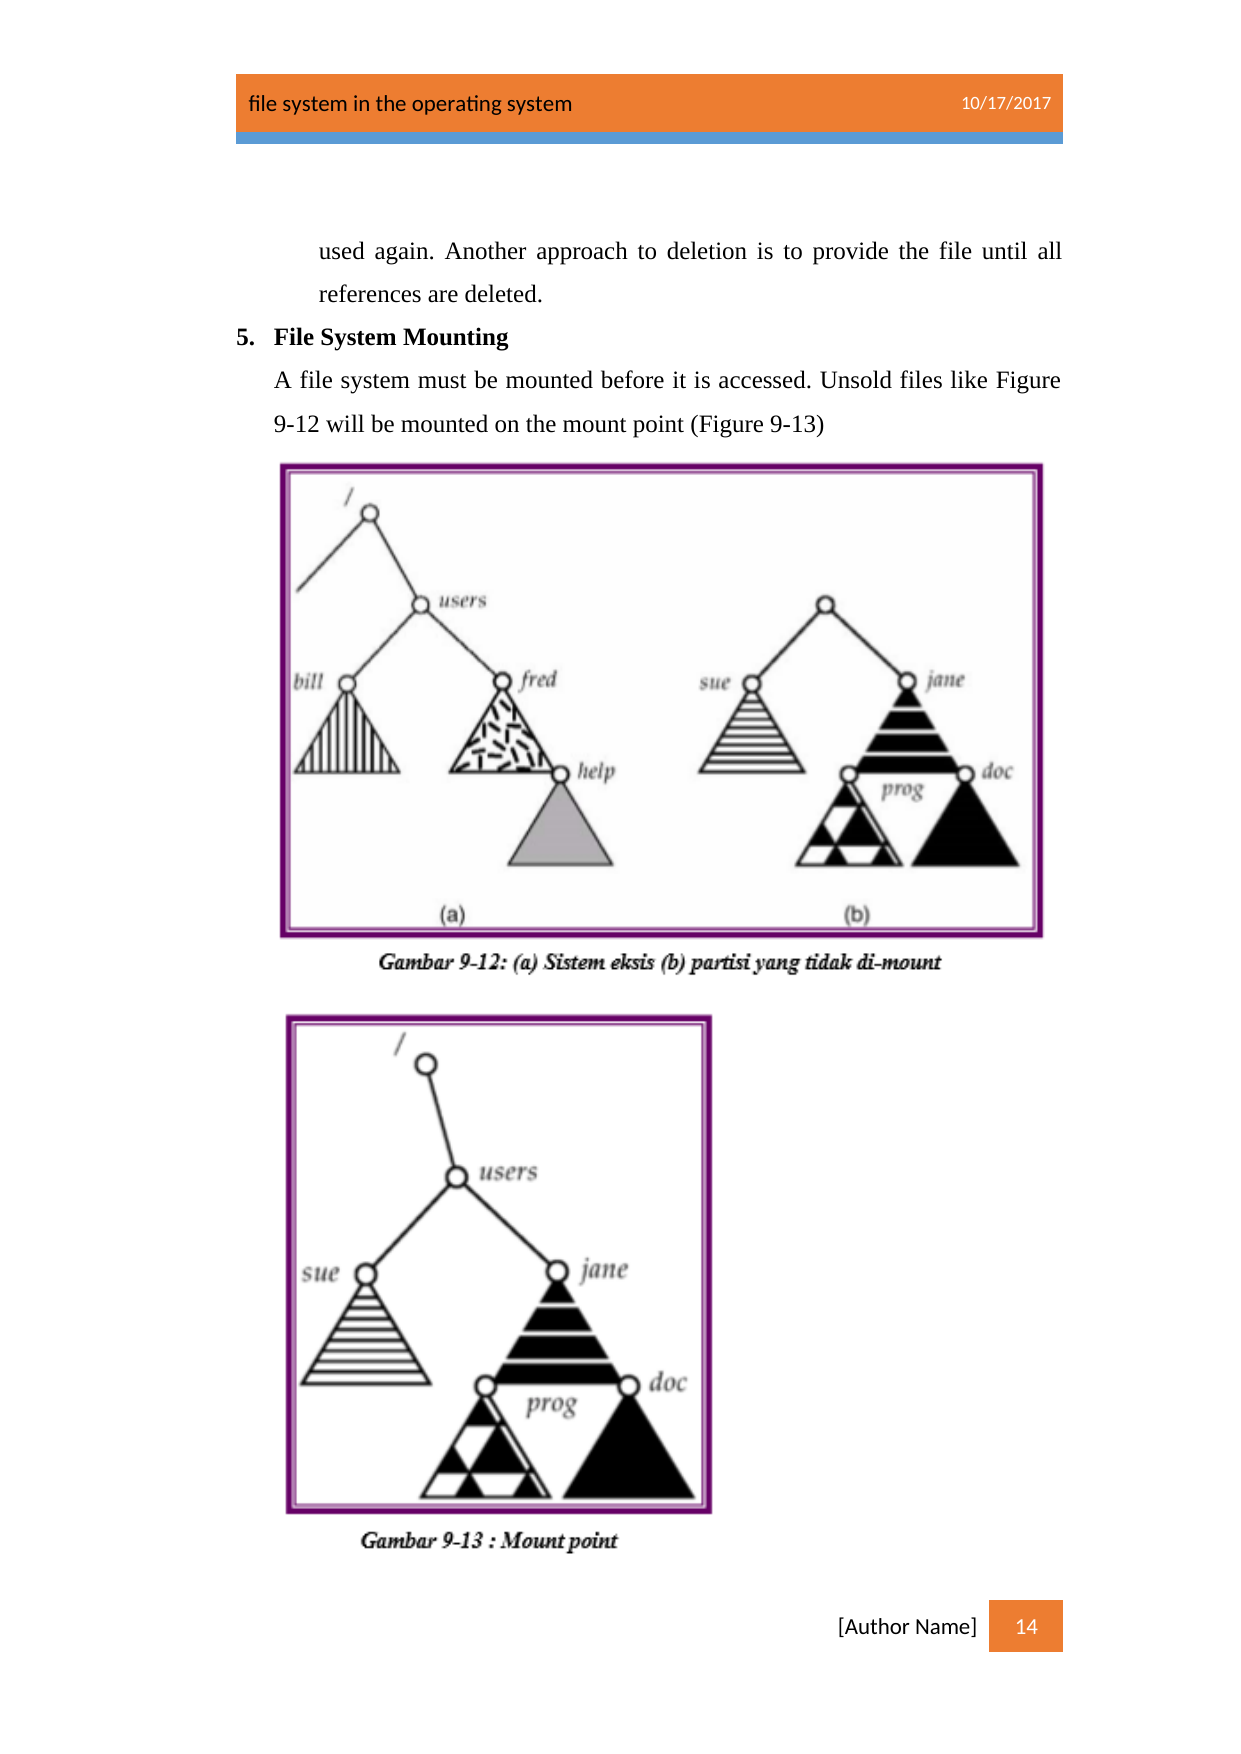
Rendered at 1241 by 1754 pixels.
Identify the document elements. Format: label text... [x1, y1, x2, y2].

picture [273, 1001, 723, 1557]
list A file system must be mounted before it is accessed. Unsold files like Figure 9-12 will be mounted on the mount point (Figure 9-13) [274, 366, 1063, 437]
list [319, 236, 1063, 308]
list File System Mounting [236, 322, 1063, 351]
picture [273, 451, 1057, 988]
